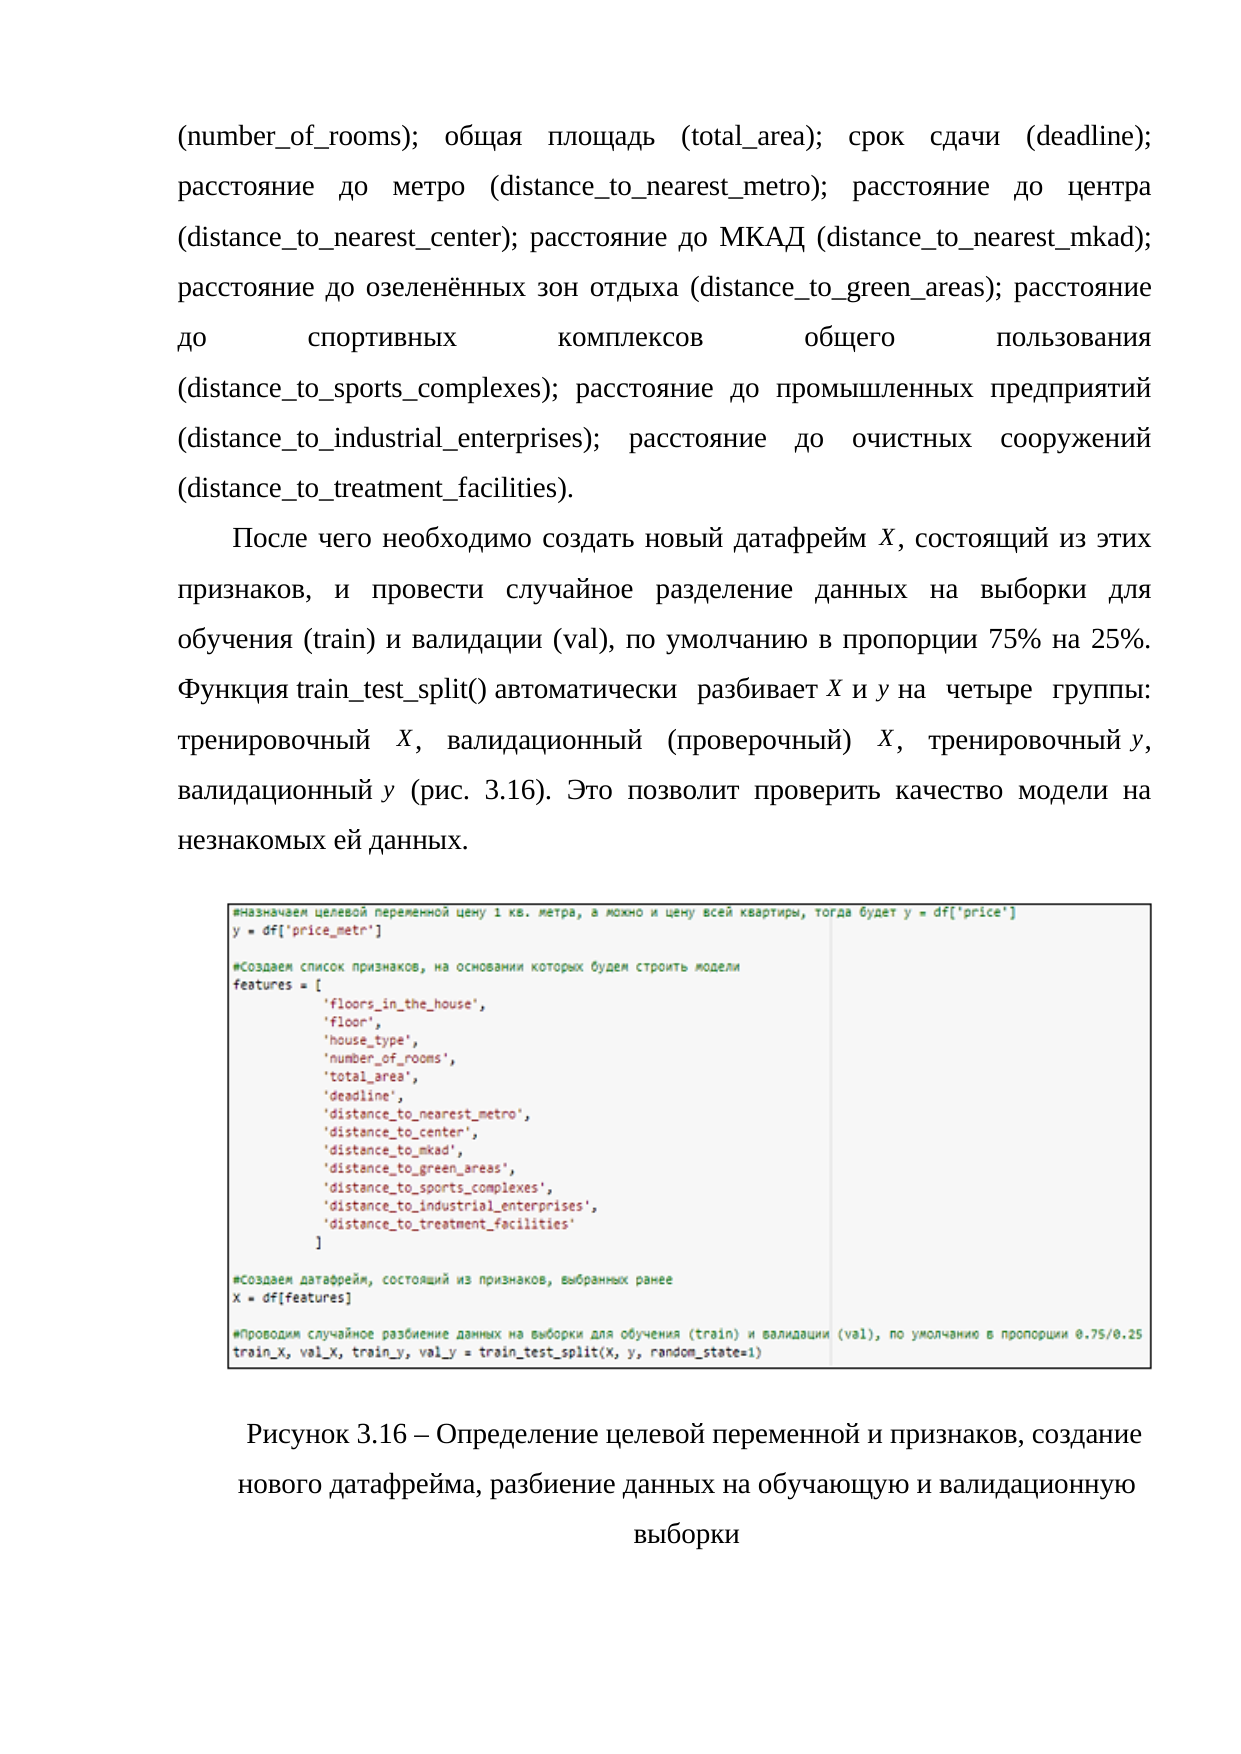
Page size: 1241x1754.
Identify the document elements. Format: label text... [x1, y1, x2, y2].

text Рисунок 3.16 – Определение целевой переменной и признаков, создание нового датафрейма, разбиение данных на обучающую и валидационную выборки [222, 1416, 1152, 1550]
picture [221, 897, 1157, 1373]
text После чего необходимо создать новый датафрейм , состоящий из этих признаков, и провести случайное разделение данных на выборки для обучения (train) и валидации (val), по умолчанию в пропорции 75% на 25%. Функция train_test_split() автоматически разбивает и на четыре группы: тренировочный , валидационный (проверочный) , тренировочный , валидационный (рис. 3.16). Это позволит проверить качество модели на незнакомых ей данных. [177, 521, 1152, 856]
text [177, 118, 1152, 504]
